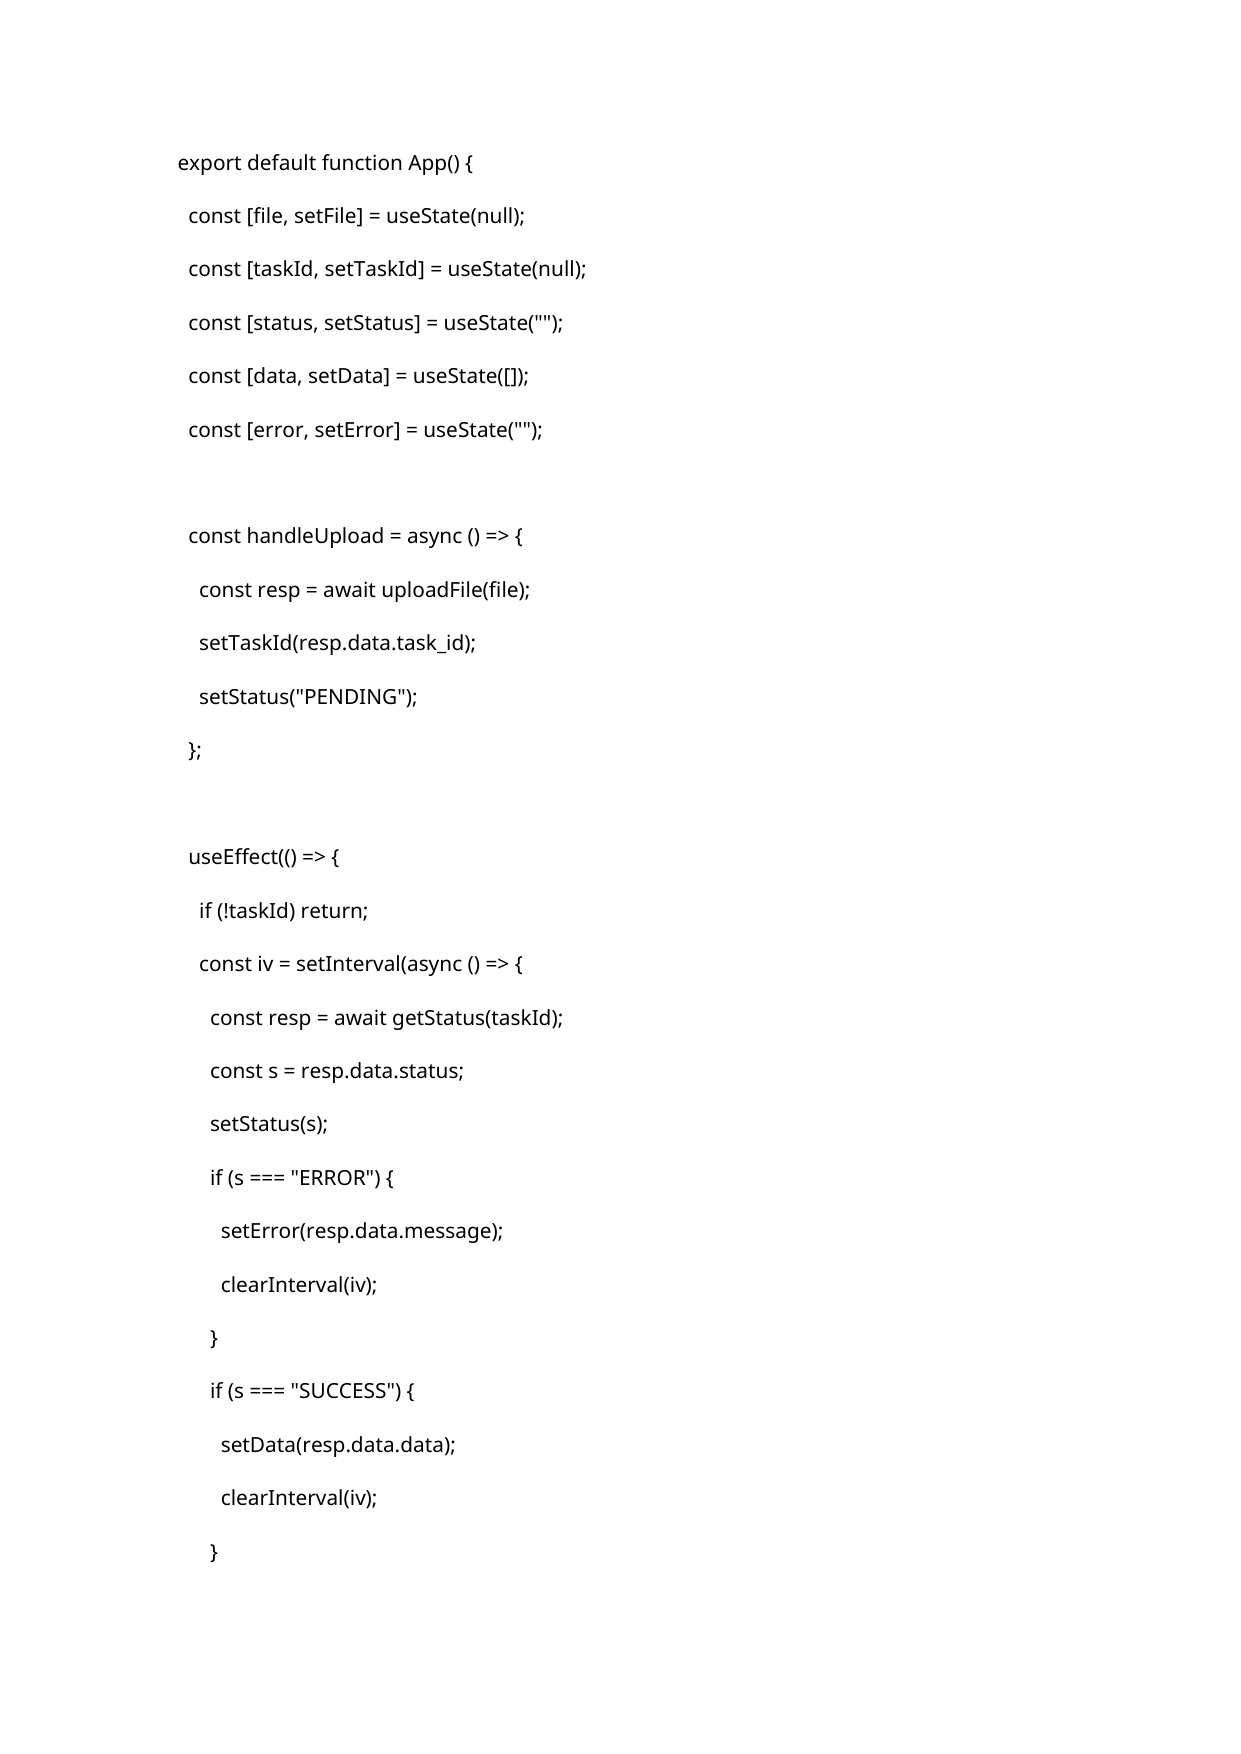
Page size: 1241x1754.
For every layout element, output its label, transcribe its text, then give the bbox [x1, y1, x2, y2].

text }; [177, 735, 1063, 764]
text setStatus("PENDING"); [177, 682, 1063, 710]
text const [data, setData] = useState([]); [177, 361, 1063, 390]
text setData(resp.data.data); [177, 1430, 1063, 1458]
text setStatus(s); [177, 1109, 1063, 1138]
text if (s === "ERROR") { [177, 1163, 1063, 1191]
text clearInterval(iv); [177, 1483, 1063, 1512]
text setTaskId(resp.data.task_id); [177, 628, 1063, 657]
text const [error, setError] = useState(""); [177, 415, 1063, 443]
text if (s === "SUCCESS") { [177, 1377, 1063, 1405]
text const [status, setStatus] = useState(""); [177, 308, 1063, 336]
text useEffect(() => { [177, 842, 1063, 871]
text const resp = await getStatus(taskId); [177, 1003, 1063, 1031]
text setError(resp.data.message); [177, 1216, 1063, 1245]
text if (!taskId) return; [177, 896, 1063, 924]
text } [177, 1537, 1063, 1565]
text export default function App() { [177, 148, 1063, 176]
text const [taskId, setTaskId] = useState(null); [177, 254, 1063, 283]
text const resp = await uploadFile(file); [177, 575, 1063, 603]
text const iv = setInterval(async () => { [177, 949, 1063, 978]
text const handleUpload = async () => { [177, 522, 1063, 550]
text const s = resp.data.status; [177, 1056, 1063, 1084]
text clearInterval(iv); [177, 1270, 1063, 1298]
text const [file, setFile] = useState(null); [177, 201, 1063, 229]
text } [177, 1323, 1063, 1352]
